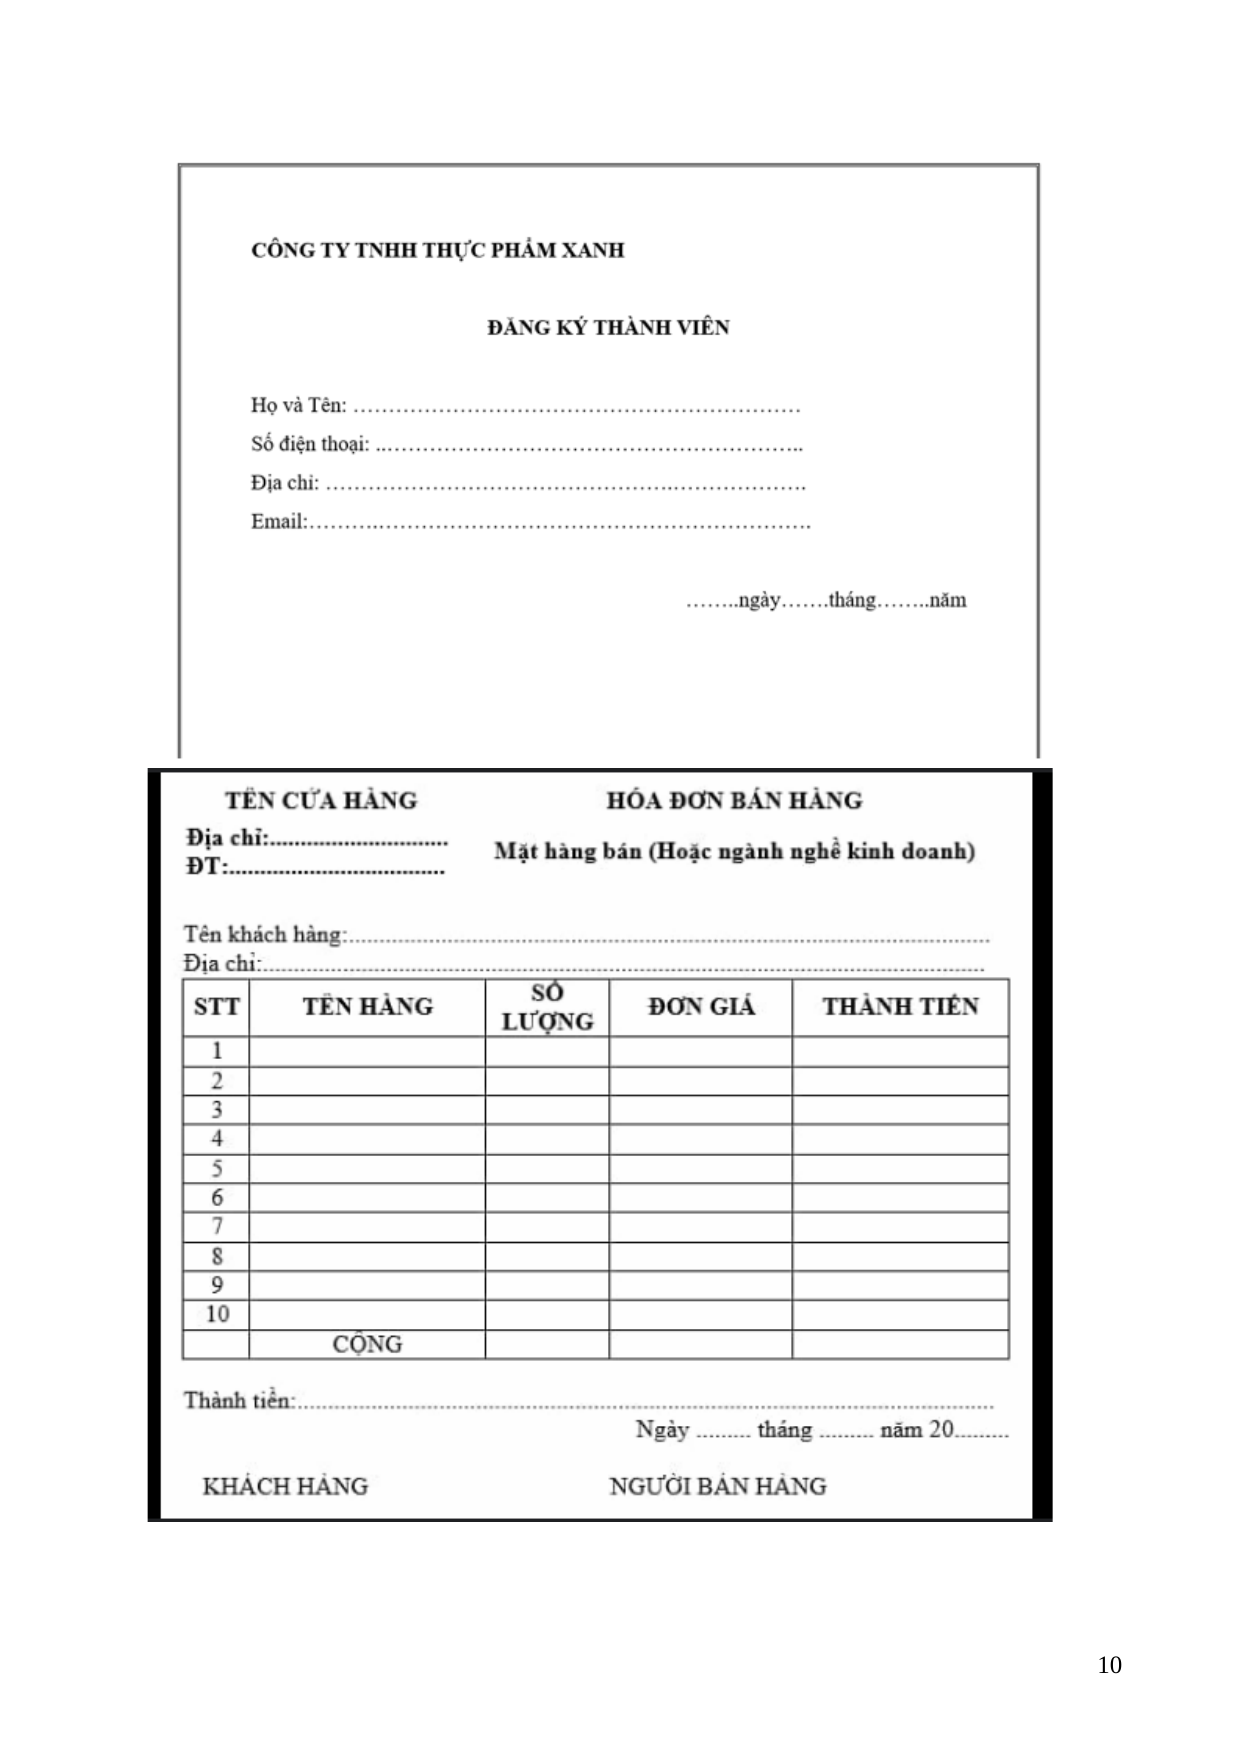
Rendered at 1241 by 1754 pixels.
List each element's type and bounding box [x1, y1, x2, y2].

picture [147, 147, 1123, 1522]
